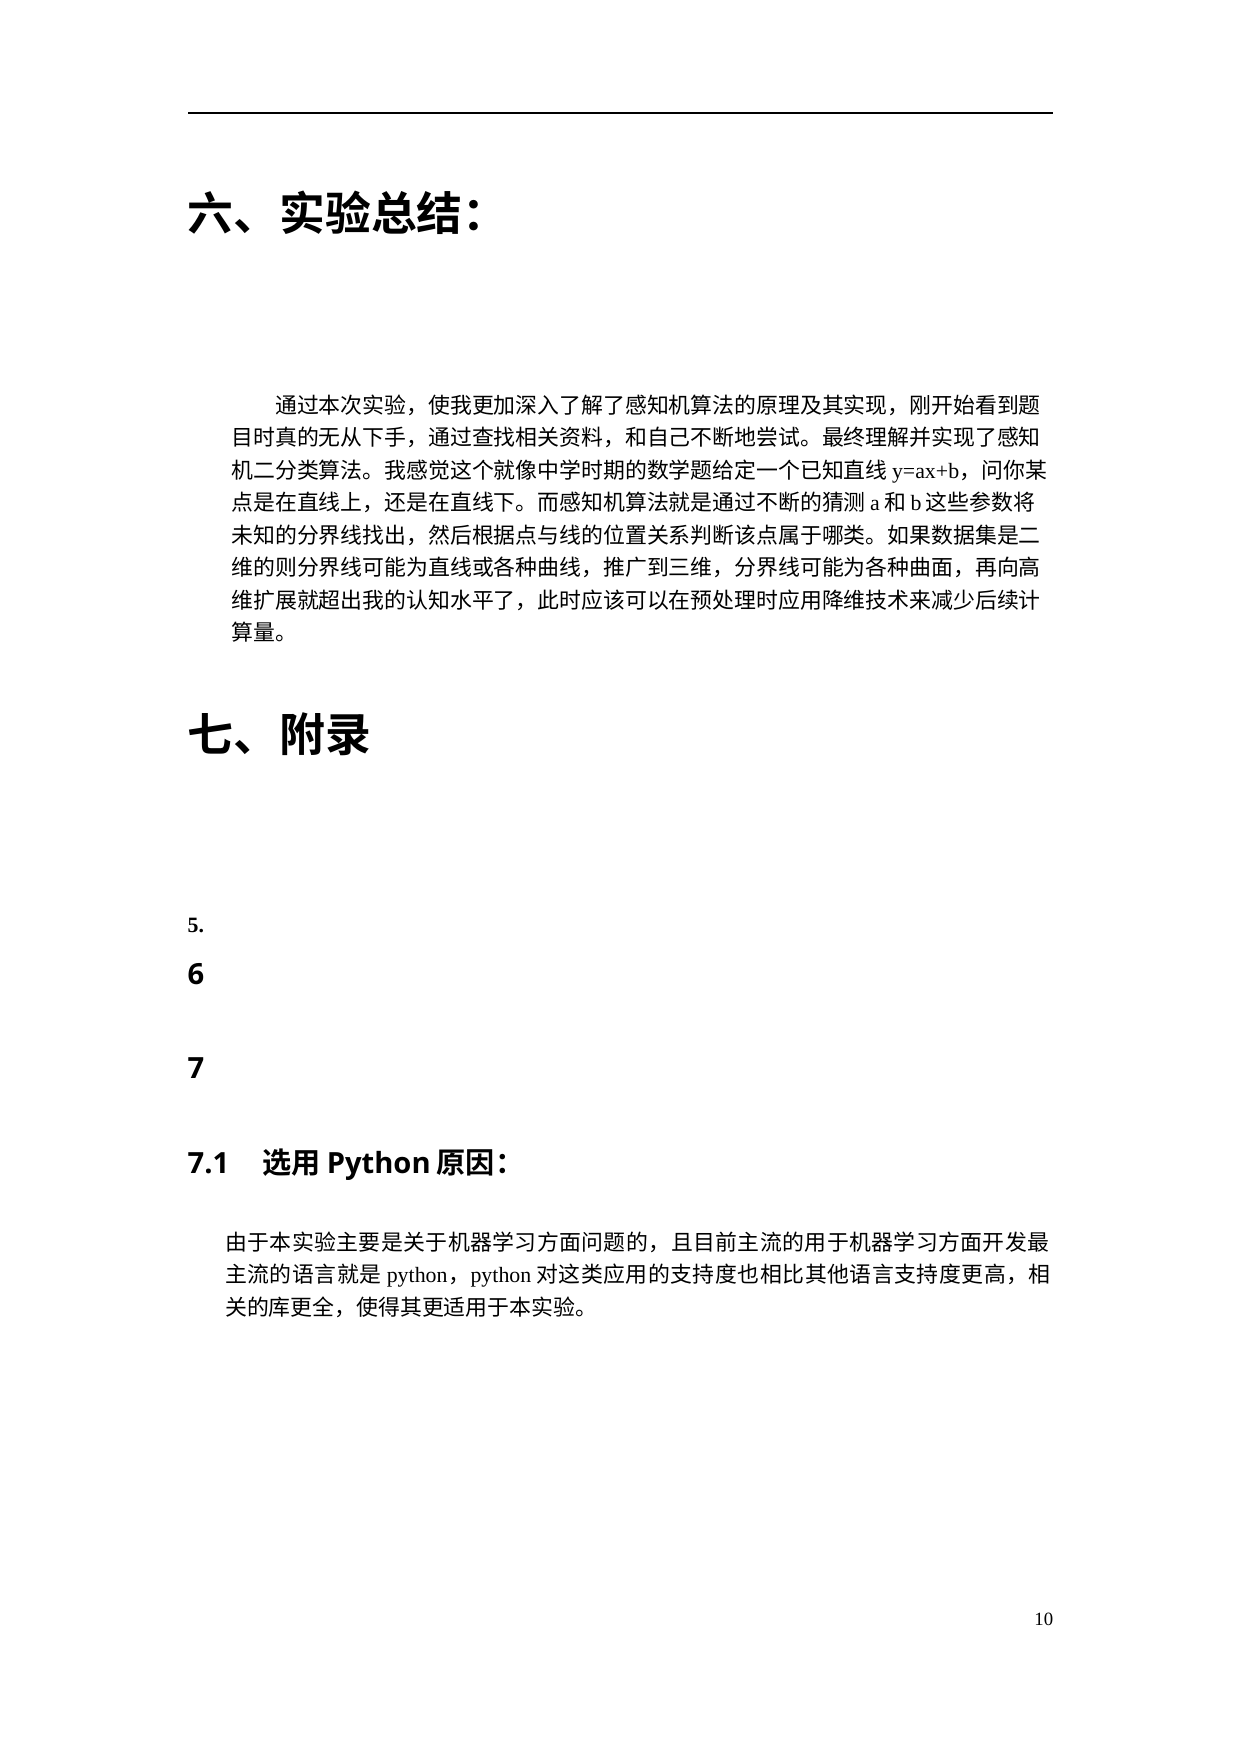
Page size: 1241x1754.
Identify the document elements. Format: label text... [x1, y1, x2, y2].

subtitle 七、附录 [187, 683, 1053, 780]
list 由于本实验主要是关于机器学习方面问题的，且目前主流的用于机器学习方面开发最主流的语言就是python，python对这类应用的支持度也相比其他语言支持度更高，相关的库更全，使得其更适用于本实验。 [225, 1224, 1053, 1322]
subtitle 六、实验总结： [187, 162, 1053, 259]
subtitle 选用Python原因： [187, 1129, 1053, 1194]
text 通过本次实验，使我更加深入了解了感知机算法的原理及其实现，刚开始看到题目时真的无从下手，通过查找相关资料，和自己不断地尝试。最终理解并实现了感知机二分类算法。我感觉这个就像中学时期的数学题给定一个已知直线y=ax+b，问你某点是在直线上，还是在直线下。而感知机算法就是通过不断的猜测a和b这些参数将未知的分界线找出，然后根据点与线的位置关系判断该点属于哪类。如果数据集是二维的则分界线可能为直线或各种曲线，推广到三维，分界线可能为各种曲面，再向高维扩展就超出我的认知水平了，此时应该可以在预处理时应用降维技术来减少后续计算量。 [231, 387, 1053, 647]
